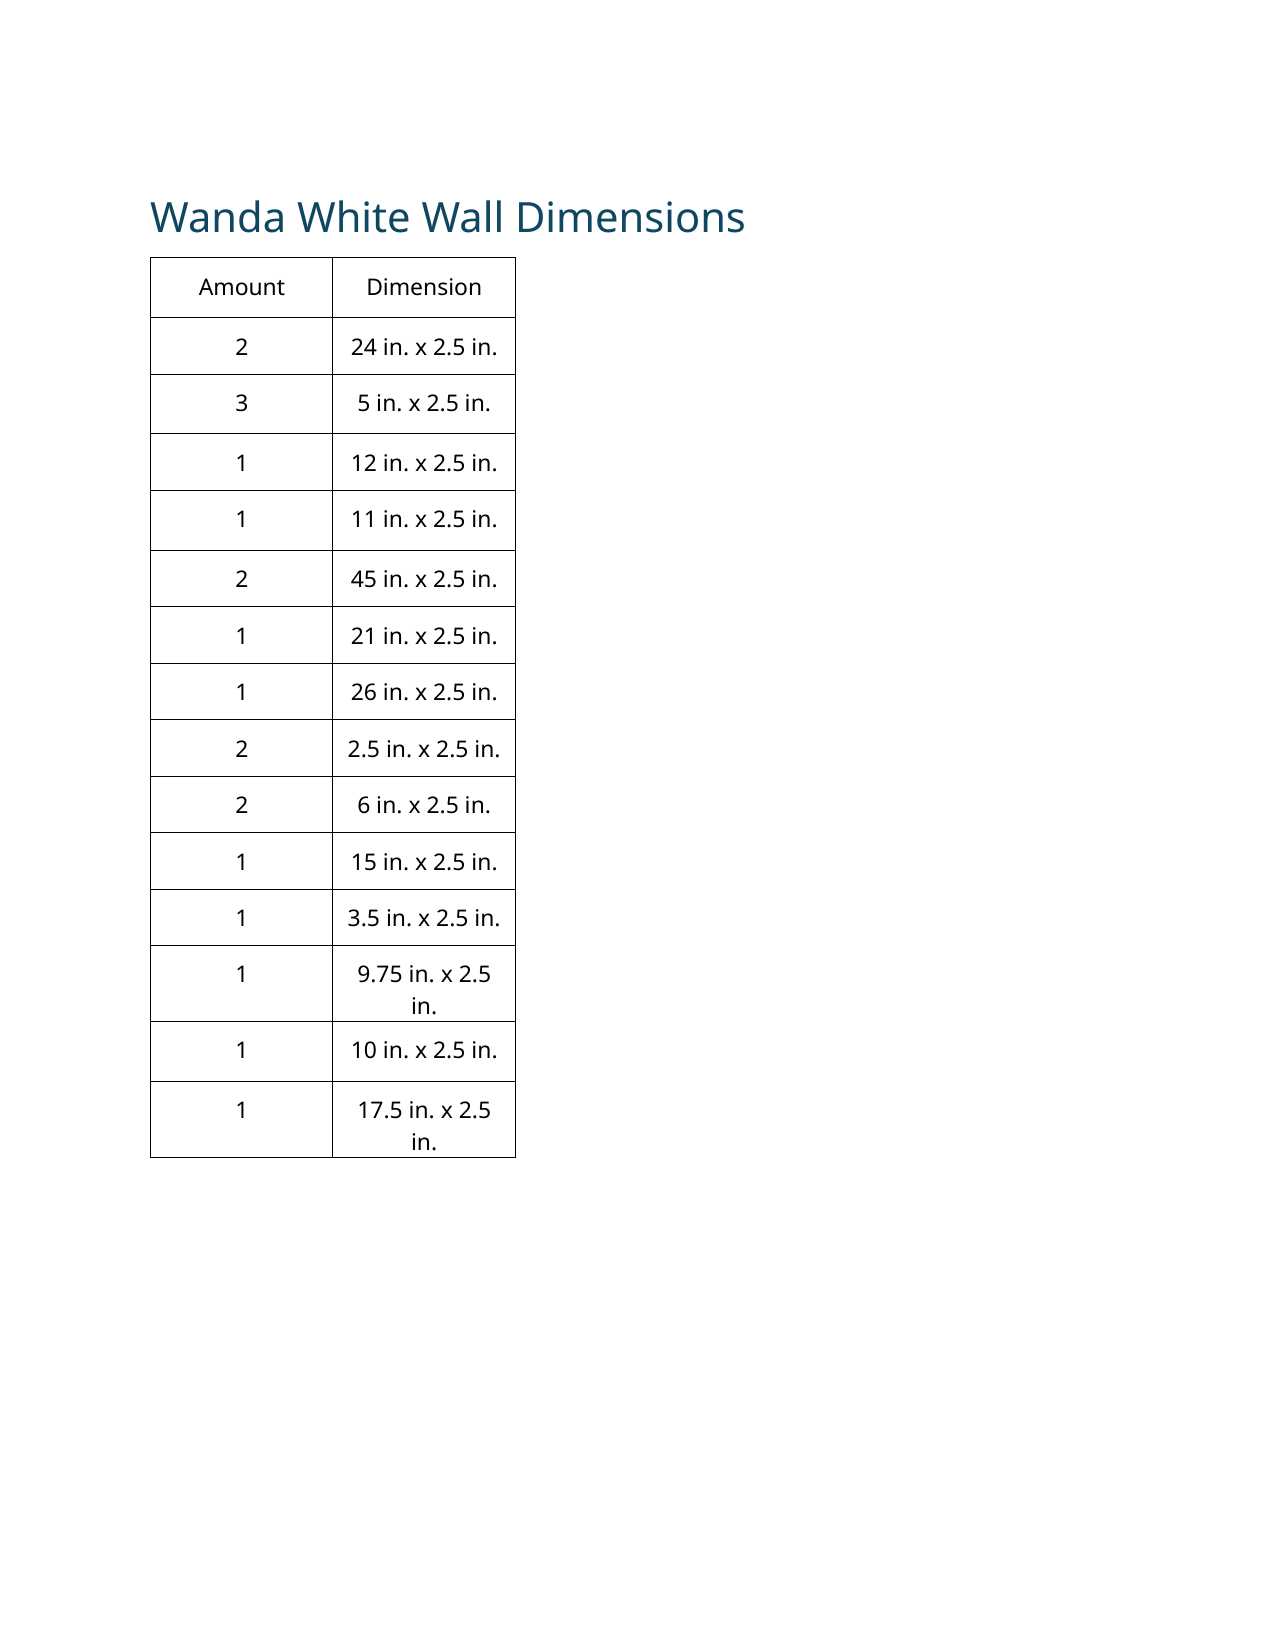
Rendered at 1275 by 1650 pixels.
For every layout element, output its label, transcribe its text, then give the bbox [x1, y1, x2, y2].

table_cell 1 [151, 1022, 332, 1081]
table_cell 17.5 in. x 2.5 in. [333, 1082, 515, 1157]
table_cell 1 [151, 890, 332, 945]
table_cell 2.5 in. x 2.5 in. [333, 720, 515, 776]
table_cell 6 in. x 2.5 in. [333, 777, 515, 832]
table_cell 1 [151, 833, 332, 888]
table_cell 24 in. x 2.5 in. [333, 318, 515, 373]
table_cell 26 in. x 2.5 in. [333, 664, 515, 719]
table_cell 21 in. x 2.5 in. [333, 607, 515, 663]
table_cell 9.75 in. x 2.5 in. [333, 946, 515, 1021]
table_cell 1 [151, 946, 332, 1021]
table_cell 12 in. x 2.5 in. [333, 434, 515, 490]
table_header Amount [151, 258, 332, 317]
table_cell 1 [151, 664, 332, 719]
table_cell 3 [151, 375, 332, 433]
table_cell 2 [151, 318, 332, 373]
table_cell 3.5 in. x 2.5 in. [333, 890, 515, 945]
table_cell 2 [151, 720, 332, 776]
table_cell 45 in. x 2.5 in. [333, 551, 515, 606]
table_cell 1 [151, 434, 332, 490]
table_cell 10 in. x 2.5 in. [333, 1022, 515, 1081]
table_cell 1 [151, 1082, 332, 1157]
table_cell 2 [151, 777, 332, 832]
table_cell 5 in. x 2.5 in. [333, 375, 515, 433]
table_cell 11 in. x 2.5 in. [333, 491, 515, 550]
table_cell 1 [151, 491, 332, 550]
table_cell 15 in. x 2.5 in. [333, 833, 515, 888]
table_cell 2 [151, 551, 332, 606]
subtitle Wanda White Wall Dimensions [150, 187, 1125, 244]
table_cell 1 [151, 607, 332, 663]
table_header Dimension [333, 258, 515, 317]
